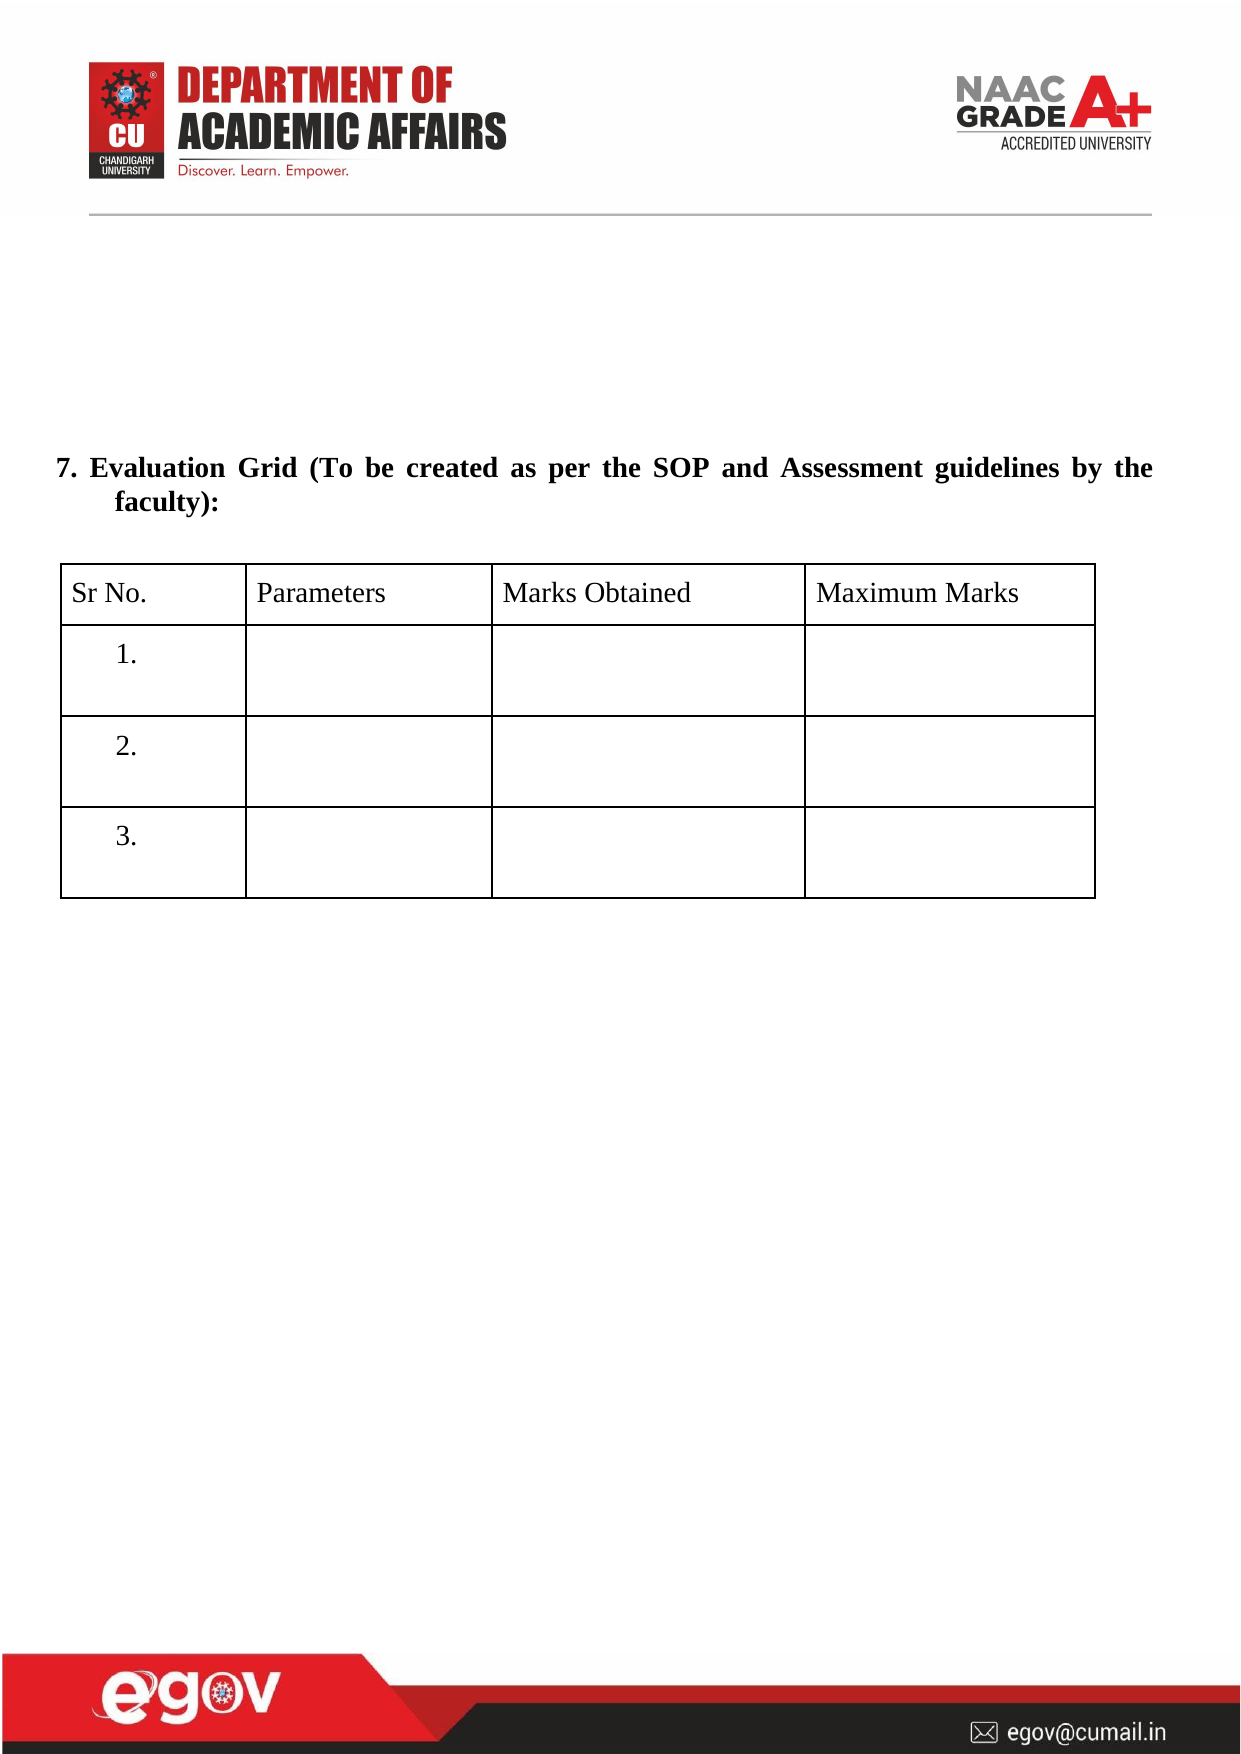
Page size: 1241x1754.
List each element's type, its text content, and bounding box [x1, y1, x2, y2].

table_header Parameters [247, 565, 491, 624]
table_header Maximum Marks [806, 565, 1094, 624]
table_cell [62, 717, 245, 806]
table_cell [247, 626, 491, 715]
table_cell [247, 717, 491, 806]
table_cell [806, 626, 1094, 715]
table_cell [493, 808, 804, 897]
table_cell [62, 808, 245, 897]
table_cell [62, 626, 245, 715]
text 7. Evaluation Grid (To be created as per the SOP and Assessment guidelines by the faculty): [56, 451, 1155, 518]
table_header Marks Obtained [493, 565, 804, 624]
table_header Sr No. [62, 565, 245, 624]
picture [2, 1653, 1241, 1754]
table_cell [806, 717, 1094, 806]
table_cell [247, 808, 491, 897]
table_cell [806, 808, 1094, 897]
table_cell [493, 626, 804, 715]
table_cell [493, 717, 804, 806]
picture [0, 3, 1241, 216]
